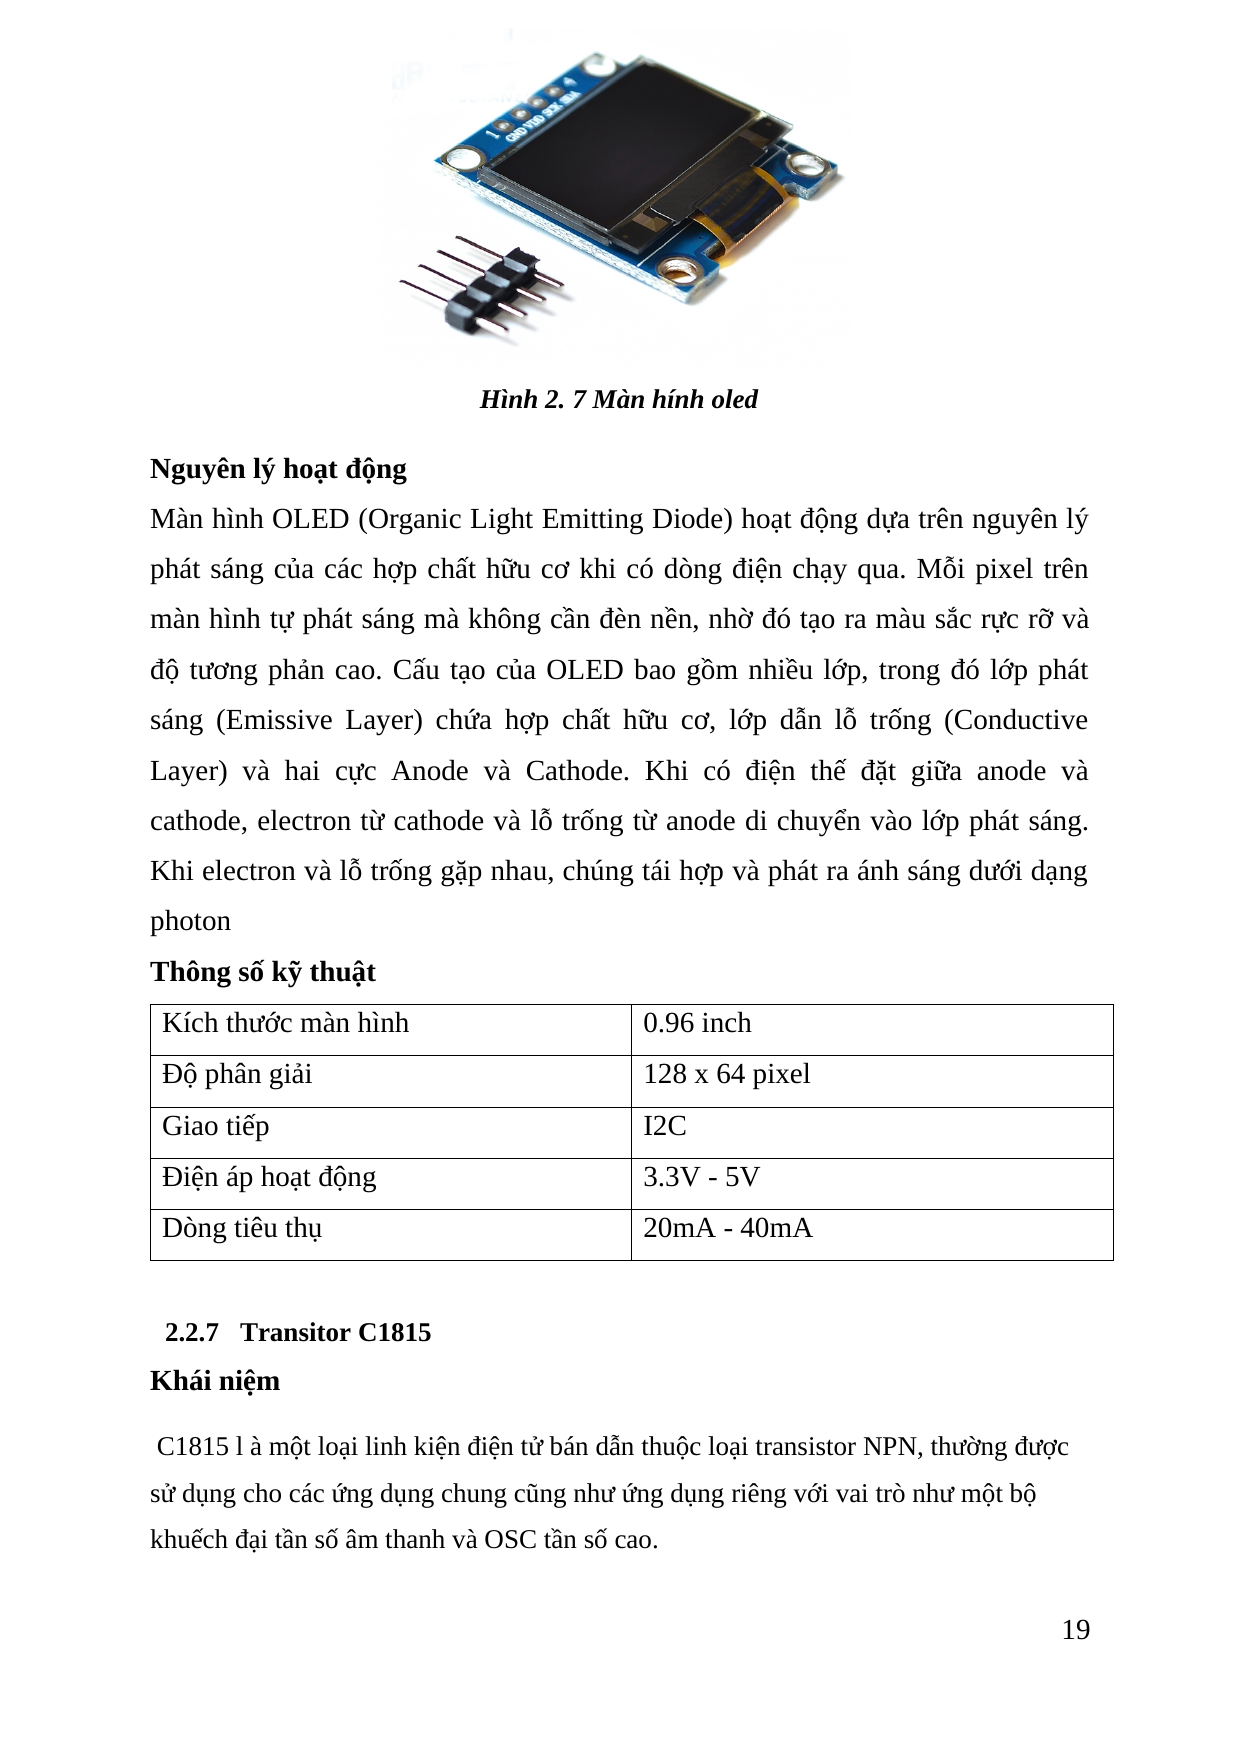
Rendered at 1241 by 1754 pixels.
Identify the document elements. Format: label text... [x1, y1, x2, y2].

table_cell Độ phân giải [151, 1056, 631, 1107]
table_cell Giao tiếp [151, 1108, 631, 1158]
table_cell 128 x 64 pixel [632, 1056, 1113, 1107]
table_header 0.96 inch [632, 1005, 1113, 1055]
text C1815 l à một loại linh kiện điện tử bán dẫn thuộc loại transistor NPN, thường được sử dụng cho các ứng dụng chung cũng như ứng dụng riêng với vai trò như một bộ khuếch đại tần số âm thanh và OSC tần số cao. [150, 1430, 1090, 1555]
subtitle Transitor C1815 [165, 1316, 1090, 1348]
table_cell 3.3V - 5V [632, 1159, 1113, 1209]
text Màn hình OLED (Organic Light Emitting Diode) hoạt động dựa trên nguyên lý phát sáng của các hợp chất hữu cơ khi có dòng điện chạy qua. Mỗi pixel trên màn hình tự phát sáng mà không cần đèn nền, nhờ đó tạo ra màu sắc rực rỡ và độ tương phản cao. Cấu tạo của OLED bao gồm nhiều lớp, trong đó lớp phát sáng (Emissive Layer) chứa hợp chất hữu cơ, lớp dẫn lỗ trống (Conductive Layer) và hai cực Anode và Cathode. Khi có điện thế đặt giữa anode và cathode, electron từ cathode và lỗ trống từ anode di chuyển vào lớp phát sáng. Khi electron và lỗ trống gặp nhau, chúng tái hợp và phát ra ánh sáng dưới dạng photon [150, 501, 1090, 937]
text Nguyên lý hoạt động [150, 451, 1090, 484]
table_cell Dòng tiêu thụ [151, 1210, 631, 1260]
text Hình 2. 7 Màn hính oled [150, 383, 1090, 414]
text Khái niệm [150, 1363, 1090, 1397]
table_header Kích thước màn hình [151, 1005, 631, 1055]
text Thông số kỹ thuật [150, 954, 1090, 987]
table_cell Điện áp hoạt động [151, 1159, 631, 1209]
table_cell I2C [632, 1108, 1113, 1158]
table_cell 20mA - 40mA [632, 1210, 1113, 1260]
picture [378, 28, 862, 367]
